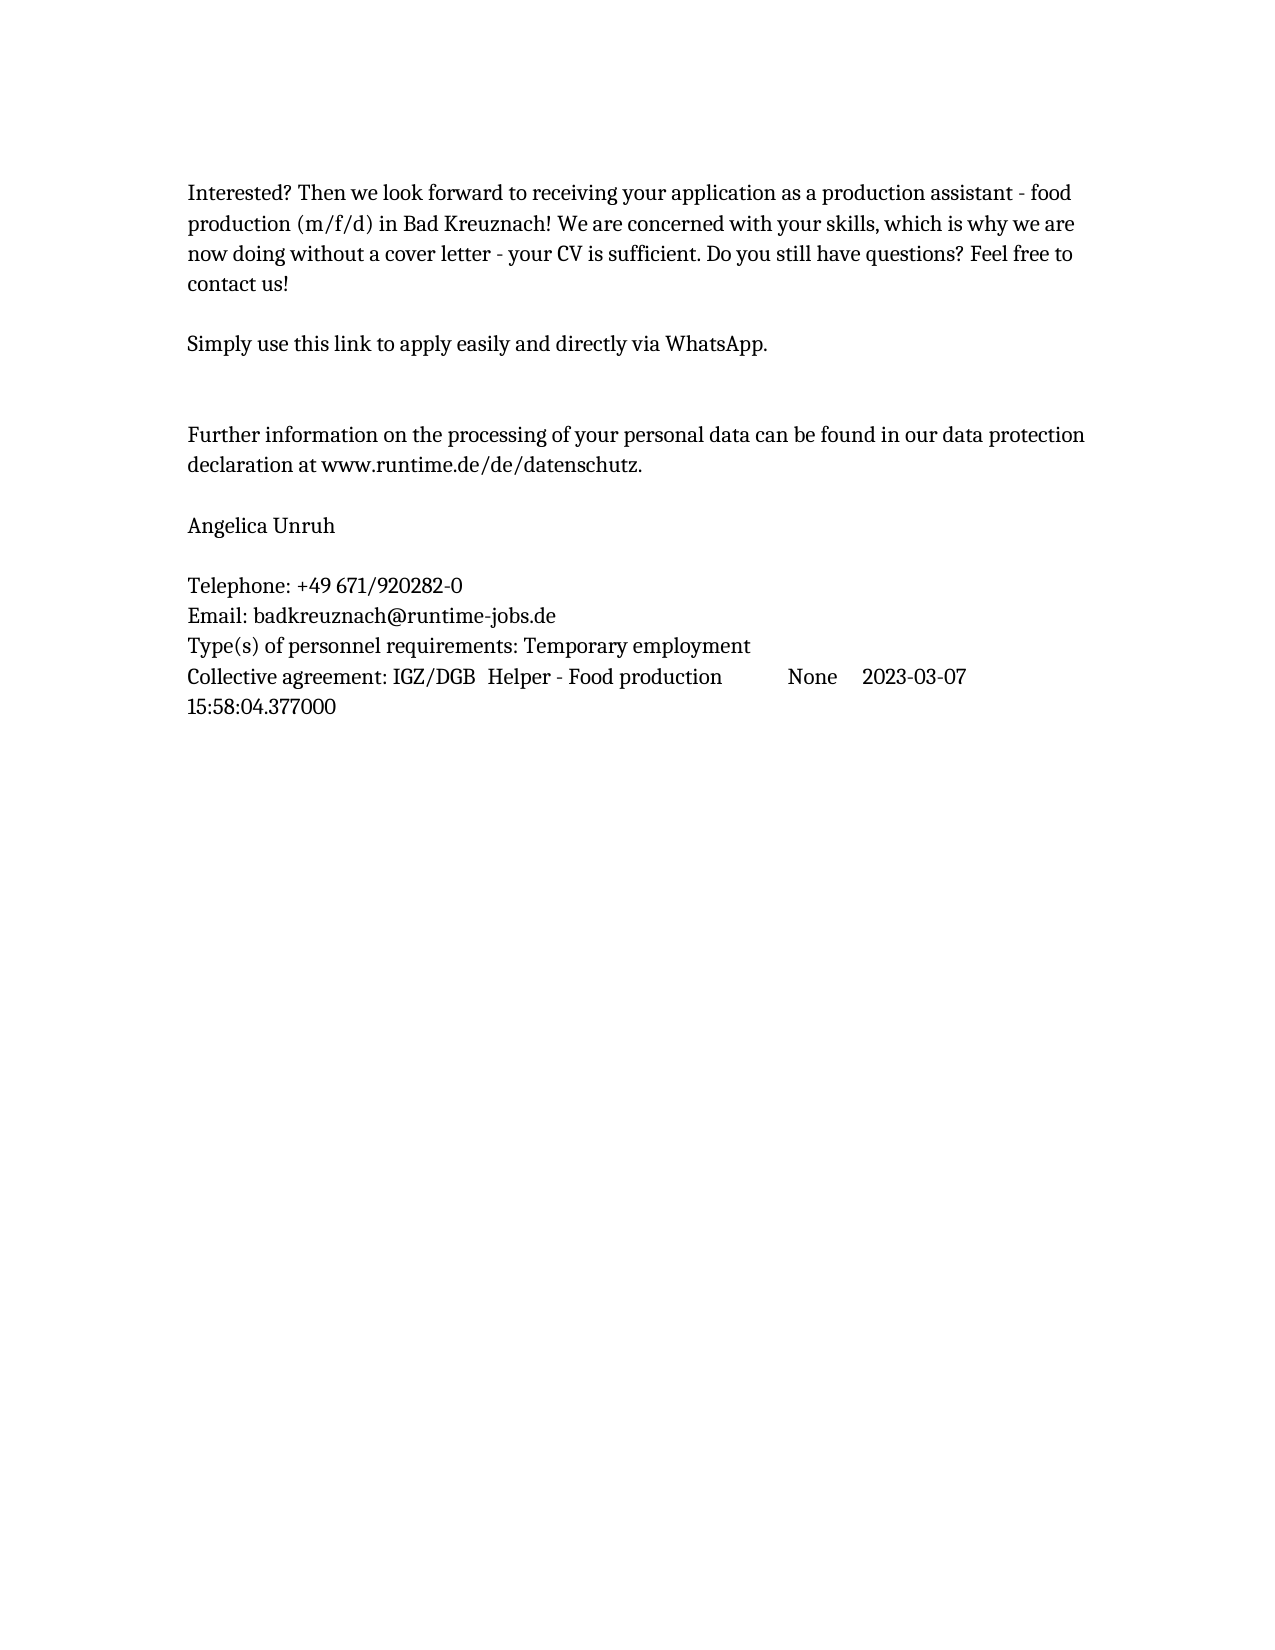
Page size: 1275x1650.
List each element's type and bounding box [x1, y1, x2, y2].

text [187, 150, 1087, 750]
